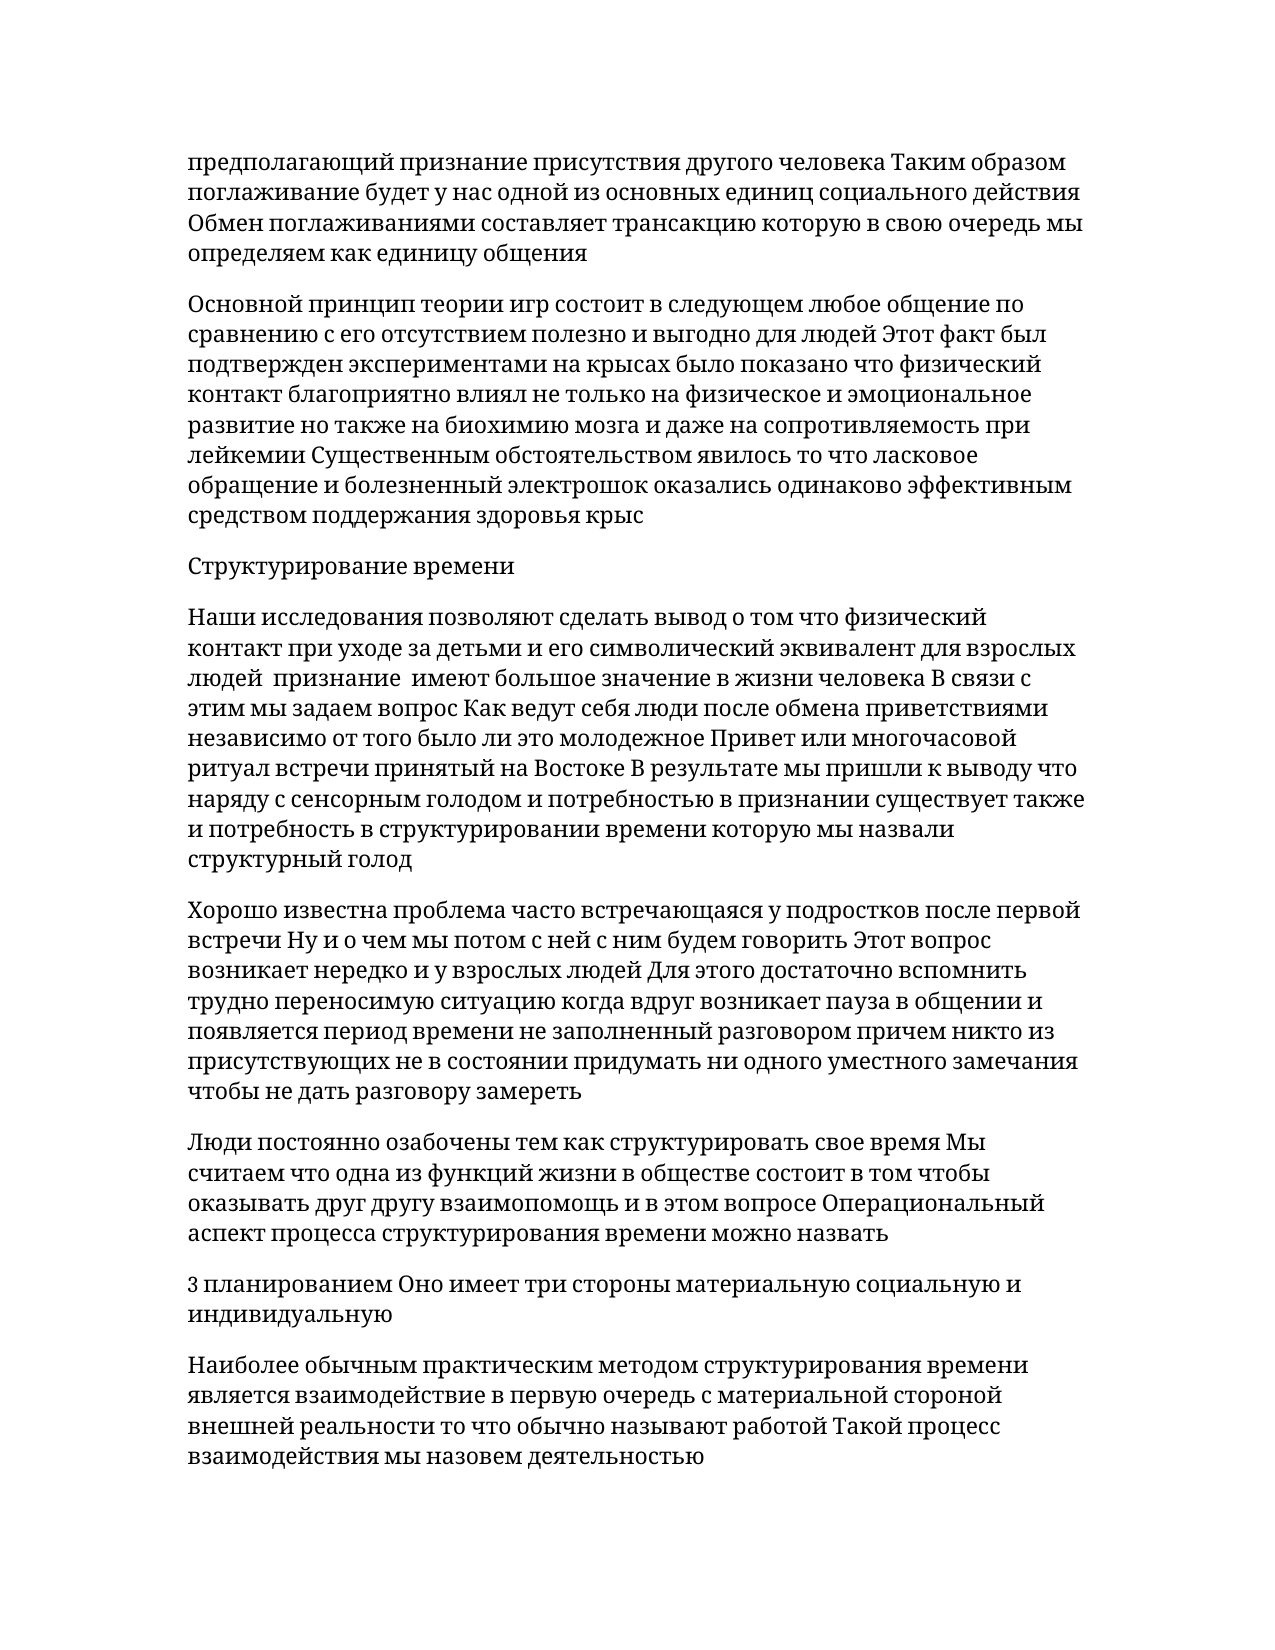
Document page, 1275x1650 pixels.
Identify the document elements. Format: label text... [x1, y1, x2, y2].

text Структурирование времени [187, 554, 1087, 581]
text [187, 150, 1087, 267]
text Хорошо известна проблема часто встречающаяся у подростков после первой встречи Ну и о чем мы потом с ней с ним будем говорить Этот вопрос возникает нередко и у взрослых людей Для этого достаточно вспомнить трудно переносимую ситуацию когда вдруг возникает пауза в общении и появляется период времени не заполненный разговором причем никто из присутствующих не в состоянии придумать ни одного уместного замечания чтобы не дать разговору замереть [187, 898, 1087, 1106]
text Основной принцип теории игр состоит в следующем любое общение по сравнению с его отсутствием полезно и выгодно для людей Этот факт был подтвержден экспериментами на крысах было показано что физический контакт благоприятно влиял не только на физическое и эмоциональное развитие но также на биохимию мозга и даже на сопротивляемость при лейкемии Существенным обстоятельством явилось то что ласковое обращение и болезненный электрошок оказались одинаково эффективным средством поддержания здоровья крыс [187, 292, 1087, 529]
text Наиболее обычным практическим методом структурирования времени является взаимодействие в первую очередь с материальной стороной внешней реальности то что обычно называют работой Такой процесс взаимодействия мы назовем деятельностью [187, 1353, 1087, 1470]
text Люди постоянно озабочены тем как структурировать свое время Мы считаем что одна из функций жизни в обществе состоит в том чтобы оказывать друг другу взаимопомощь и в этом вопросе Операциональный аспект процесса структурирования времени можно назвать [187, 1130, 1087, 1247]
text 3 планированием Оно имеет три стороны материальную социальную и индивидуальную [187, 1272, 1087, 1328]
text Наши исследования позволяют сделать вывод о том что физический контакт при уходе за детьми и его символический эквивалент для взрослых людей признание имеют большое значение в жизни человека В связи с этим мы задаем вопрос Как ведут себя люди после обмена приветствиями независимо от того было ли это молодежное Привет или многочасовой ритуал встречи принятый на Востоке В результате мы пришли к выводу что наряду с сенсорным голодом и потребностью в признании существует также и потребность в структурировании времени которую мы назвали структурный голод [187, 605, 1087, 873]
